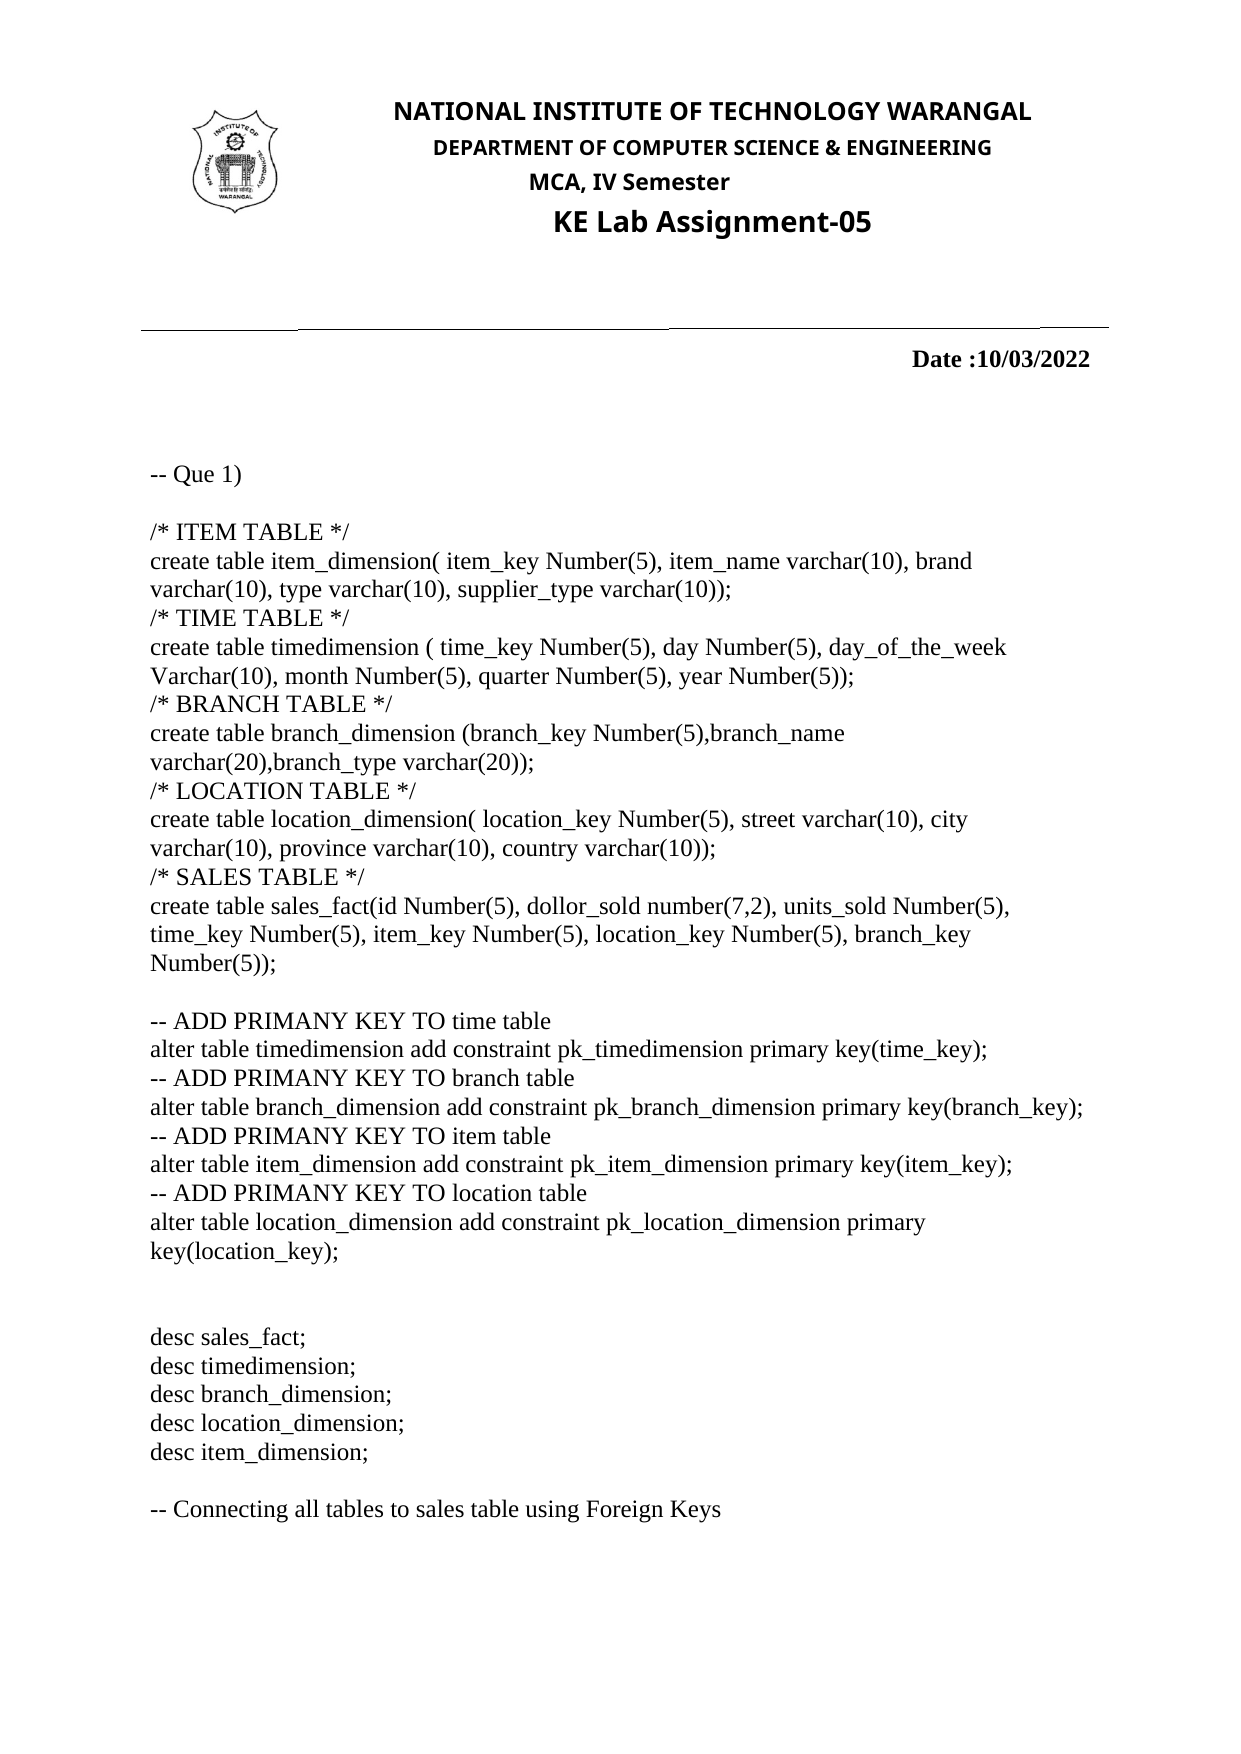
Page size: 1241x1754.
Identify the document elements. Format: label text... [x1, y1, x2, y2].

text /* ITEM TABLE */ [150, 517, 1090, 546]
text alter table timedimension add constraint pk_timedimension primary key(time_key); [150, 1034, 1090, 1063]
text -- Que 1) [150, 459, 1090, 488]
table_header NATIONAL INSTITUTE OF TECHNOLOGY WARANGAL DEPARTMENT OF COMPUTER SCIENCE & ENGINEERING MCA, IV Semester KE Lab Assignment-05 [315, 94, 1110, 292]
text desc sales_fact; [150, 1322, 1090, 1351]
text desc item_dimension; [150, 1437, 1090, 1466]
text /* LOCATION TABLE */ [150, 776, 1090, 804]
text desc location_dimension; [150, 1408, 1090, 1437]
text -- ADD PRIMANY KEY TO item table [150, 1121, 1090, 1149]
text desc branch_dimension; [150, 1379, 1090, 1408]
text create table branch_dimension (branch_key Number(5),branch_name varchar(20),branch_type varchar(20)); [150, 718, 1090, 776]
text create table sales_fact(id Number(5), dollor_sold number(7,2), units_sold Number(5), time_key Number(5), item_key Number(5), location_key Number(5), branch_key Number(5)); [150, 891, 1090, 977]
text create table item_dimension( item_key Number(5), item_name varchar(10), brand varchar(10), type varchar(10), supplier_type varchar(10)); [150, 546, 1090, 603]
text alter table branch_dimension add constraint pk_branch_dimension primary key(branch_key); [150, 1092, 1090, 1121]
text -- ADD PRIMANY KEY TO branch table [150, 1063, 1090, 1092]
text -- Connecting all tables to sales table using Foreign Keys [150, 1494, 1090, 1523]
text alter table item_dimension add constraint pk_item_dimension primary key(item_key); [150, 1149, 1090, 1178]
text Date :10/03/2022 [150, 344, 1090, 373]
table_header [130, 94, 315, 292]
text create table timedimension ( time_key Number(5), day Number(5), day_of_the_week Varchar(10), month Number(5), quarter Number(5), year Number(5)); [150, 632, 1090, 689]
text /* BRANCH TABLE */ [150, 689, 1090, 718]
text -- ADD PRIMANY KEY TO time table [150, 1006, 1090, 1034]
text -- ADD PRIMANY KEY TO location table [150, 1178, 1090, 1207]
text desc timedimension; [150, 1351, 1090, 1379]
text create table location_dimension( location_key Number(5), street varchar(10), city varchar(10), province varchar(10), country varchar(10)); [150, 804, 1090, 862]
picture [183, 102, 284, 218]
text /* TIME TABLE */ [150, 603, 1090, 632]
text alter table location_dimension add constraint pk_location_dimension primary key(location_key); [150, 1207, 1090, 1264]
text /* SALES TABLE */ [150, 862, 1090, 891]
